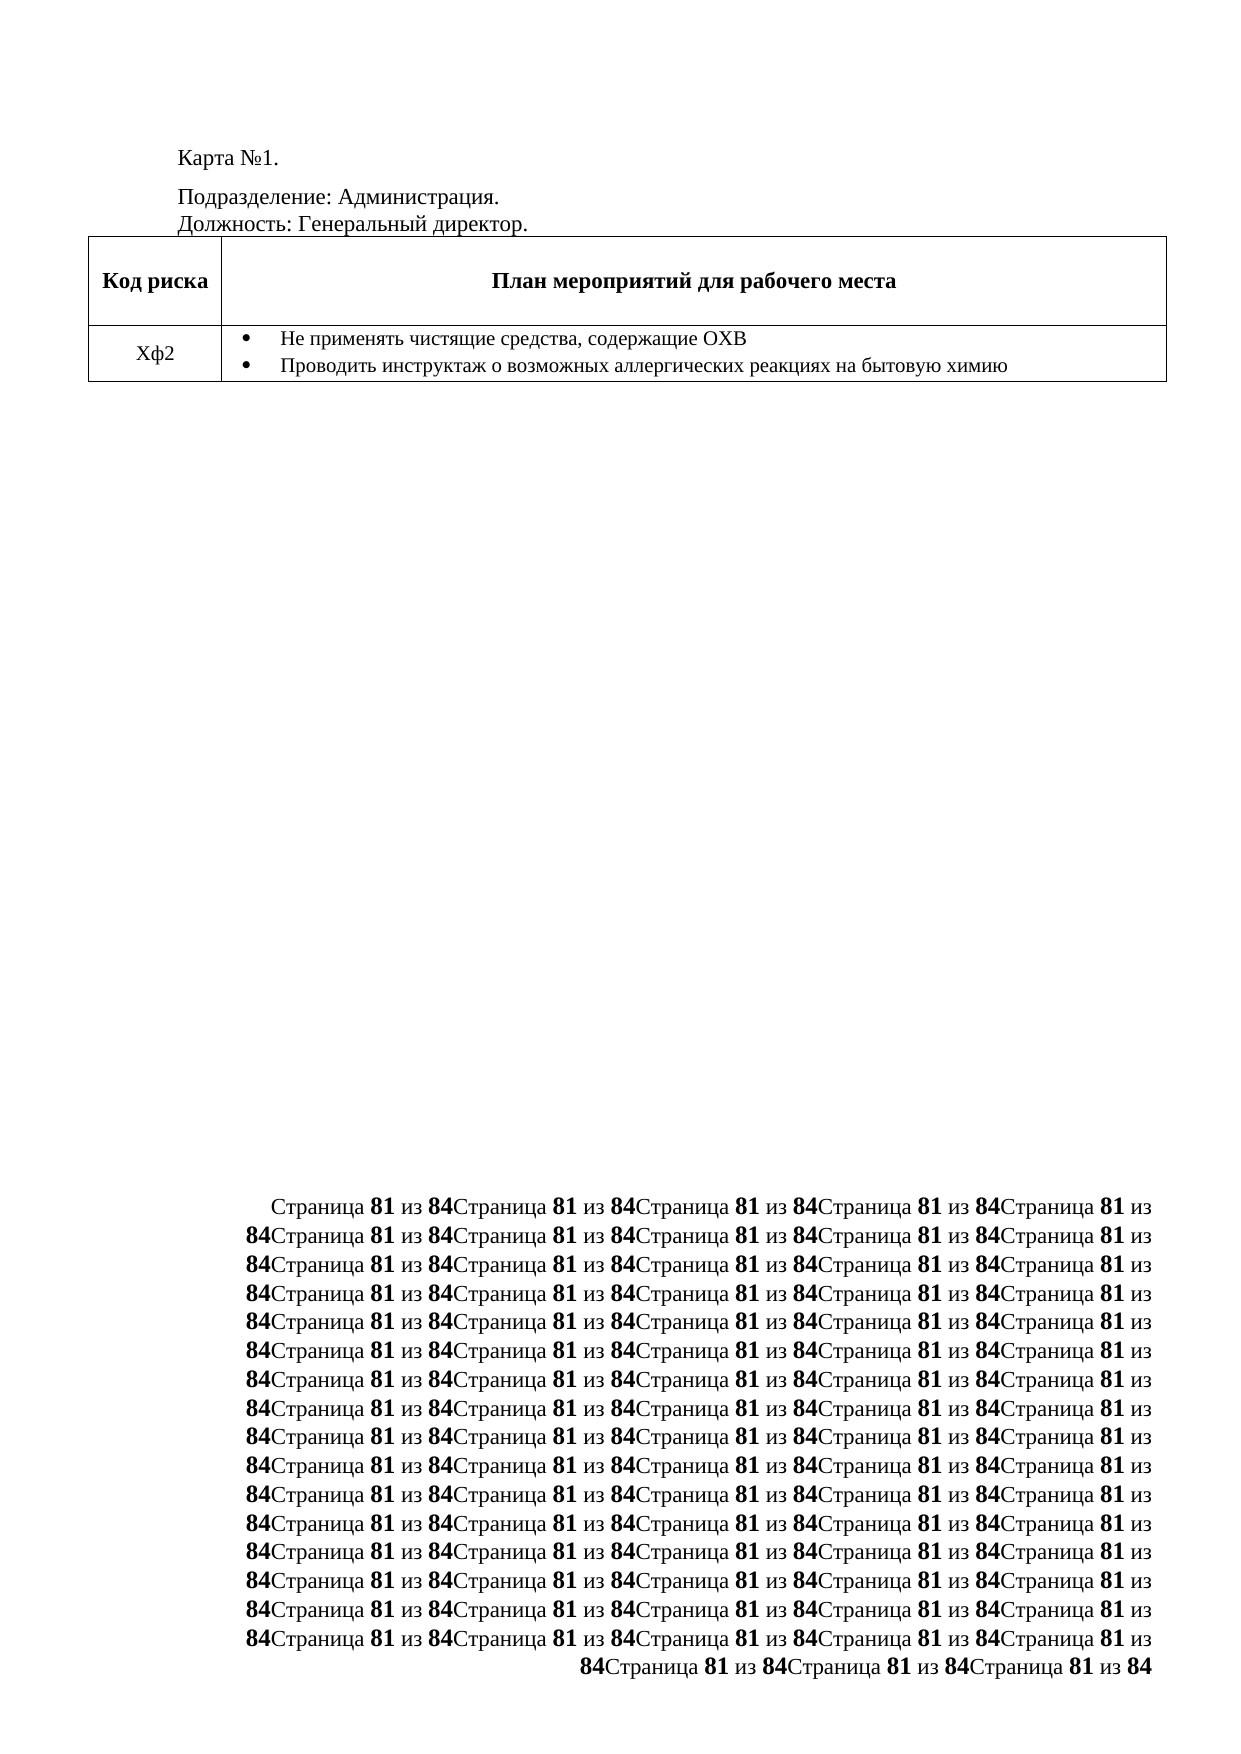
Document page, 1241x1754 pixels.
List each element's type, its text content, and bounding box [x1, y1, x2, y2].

table_header Код риска [89, 237, 221, 324]
table_cell Хф2 [89, 326, 221, 381]
table_header План мероприятий для рабочего места [222, 237, 1166, 324]
text Карта №1. [177, 144, 1152, 171]
text Подразделение: Администрация. [177, 183, 1152, 210]
text Должность: Генеральный директор. [177, 210, 1152, 236]
table_cell Не применять чистящие средства, содержащие ОХВ Проводить инструктаж о возможных аллергических реакциях на бытовую химию [222, 326, 1166, 381]
